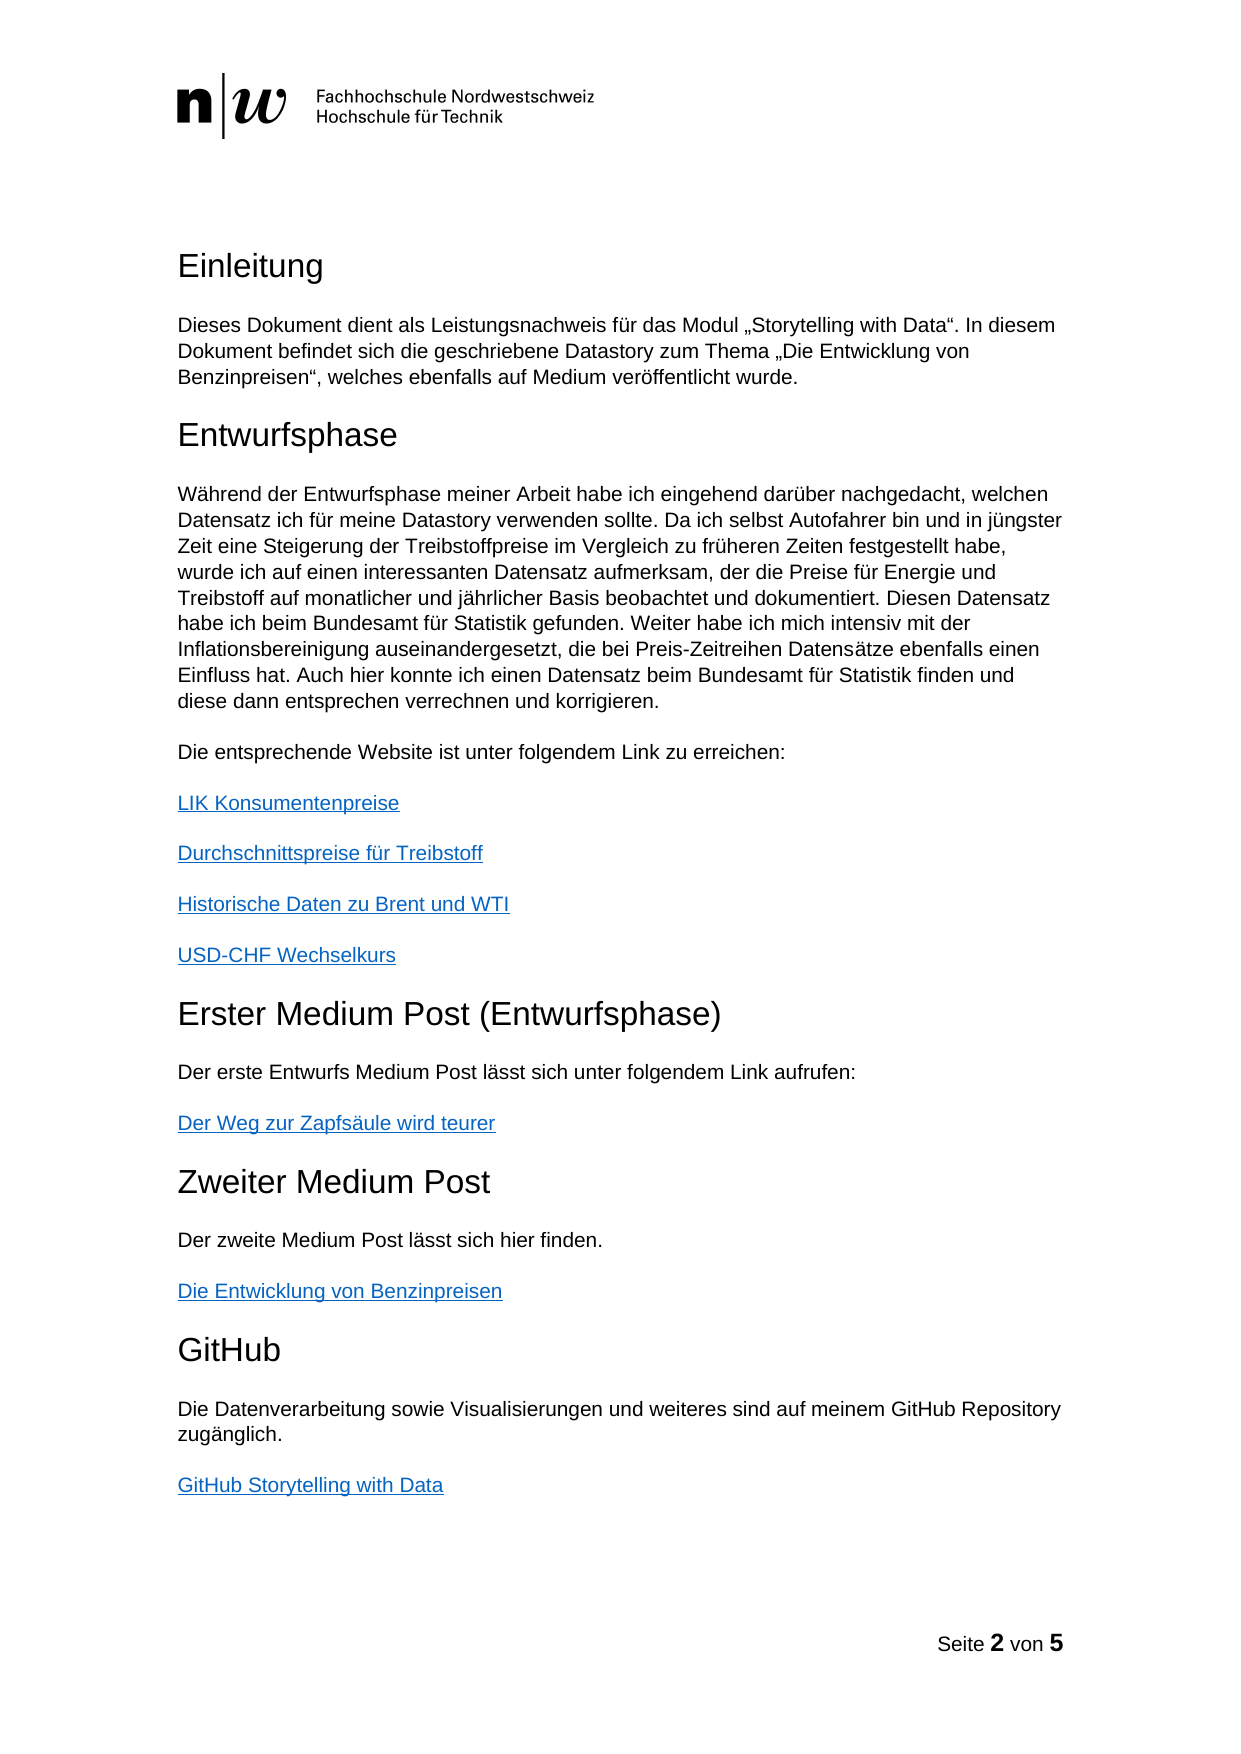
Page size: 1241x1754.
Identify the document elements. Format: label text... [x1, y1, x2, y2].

text Durchschnittspreise für Treibstoff [177, 841, 1063, 865]
text Historische Daten zu Brent und WTI [177, 892, 1063, 916]
text GitHub Storytelling with Data [177, 1473, 1063, 1497]
subtitle Entwurfsphase [177, 416, 1063, 454]
subtitle GitHub [177, 1330, 1063, 1368]
subtitle Zweiter Medium Post [177, 1162, 1063, 1200]
text USD-CHF Wechselkurs [177, 943, 1063, 967]
text Der Weg zur Zapfsäule wird teurer [177, 1111, 1063, 1135]
picture [177, 73, 594, 139]
subtitle Erster Medium Post (Entwurfsphase) [177, 994, 1063, 1032]
text Der zweite Medium Post lässt sich hier finden. [177, 1228, 1063, 1252]
text Die entsprechende Website ist unter folgendem Link zu erreichen: [177, 739, 1063, 763]
text LIK Konsumentenpreise [177, 790, 1063, 814]
subtitle Einleitung [177, 247, 1063, 285]
text Während der Entwurfsphase meiner Arbeit habe ich eingehend darüber nachgedacht, welchen Datensatz ich für meine Datastory verwenden sollte. Da ich selbst Autofahrer bin und in jüngster Zeit eine Steigerung der Treibstoffpreise im Vergleich zu früheren Zeiten festgestellt habe, wurde ich auf einen interessanten Datensatz aufmerksam, der die Preise für Energie und Treibstoff auf monatlicher und jährlicher Basis beobachtet und dokumentiert. Diesen Datensatz habe ich beim Bundesamt für Statistik gefunden. Weiter habe ich mich intensiv mit der Inflationsbereinigung auseinandergesetzt, die bei Preis-Zeitreihen Datensätze ebenfalls einen Einfluss hat. Auch hier konnte ich einen Datensatz beim Bundesamt für Statistik finden und diese dann entsprechen verrechnen und korrigieren. [177, 482, 1063, 713]
text Die Entwicklung von Benzinpreisen [177, 1279, 1063, 1303]
text Die Datenverarbeitung sowie Visualisierungen und weiteres sind auf meinem GitHub Repository zugänglich. [177, 1396, 1063, 1446]
text Dieses Dokument dient als Leistungsnachweis für das Modul „Storytelling with Data“. In diesem Dokument befindet sich die geschriebene Datastory zum Thema „Die Entwicklung von Benzinpreisen“, welches ebenfalls auf Medium veröffentlicht wurde. [177, 313, 1063, 389]
text Der erste Entwurfs Medium Post lässt sich unter folgendem Link aufrufen: [177, 1060, 1063, 1084]
